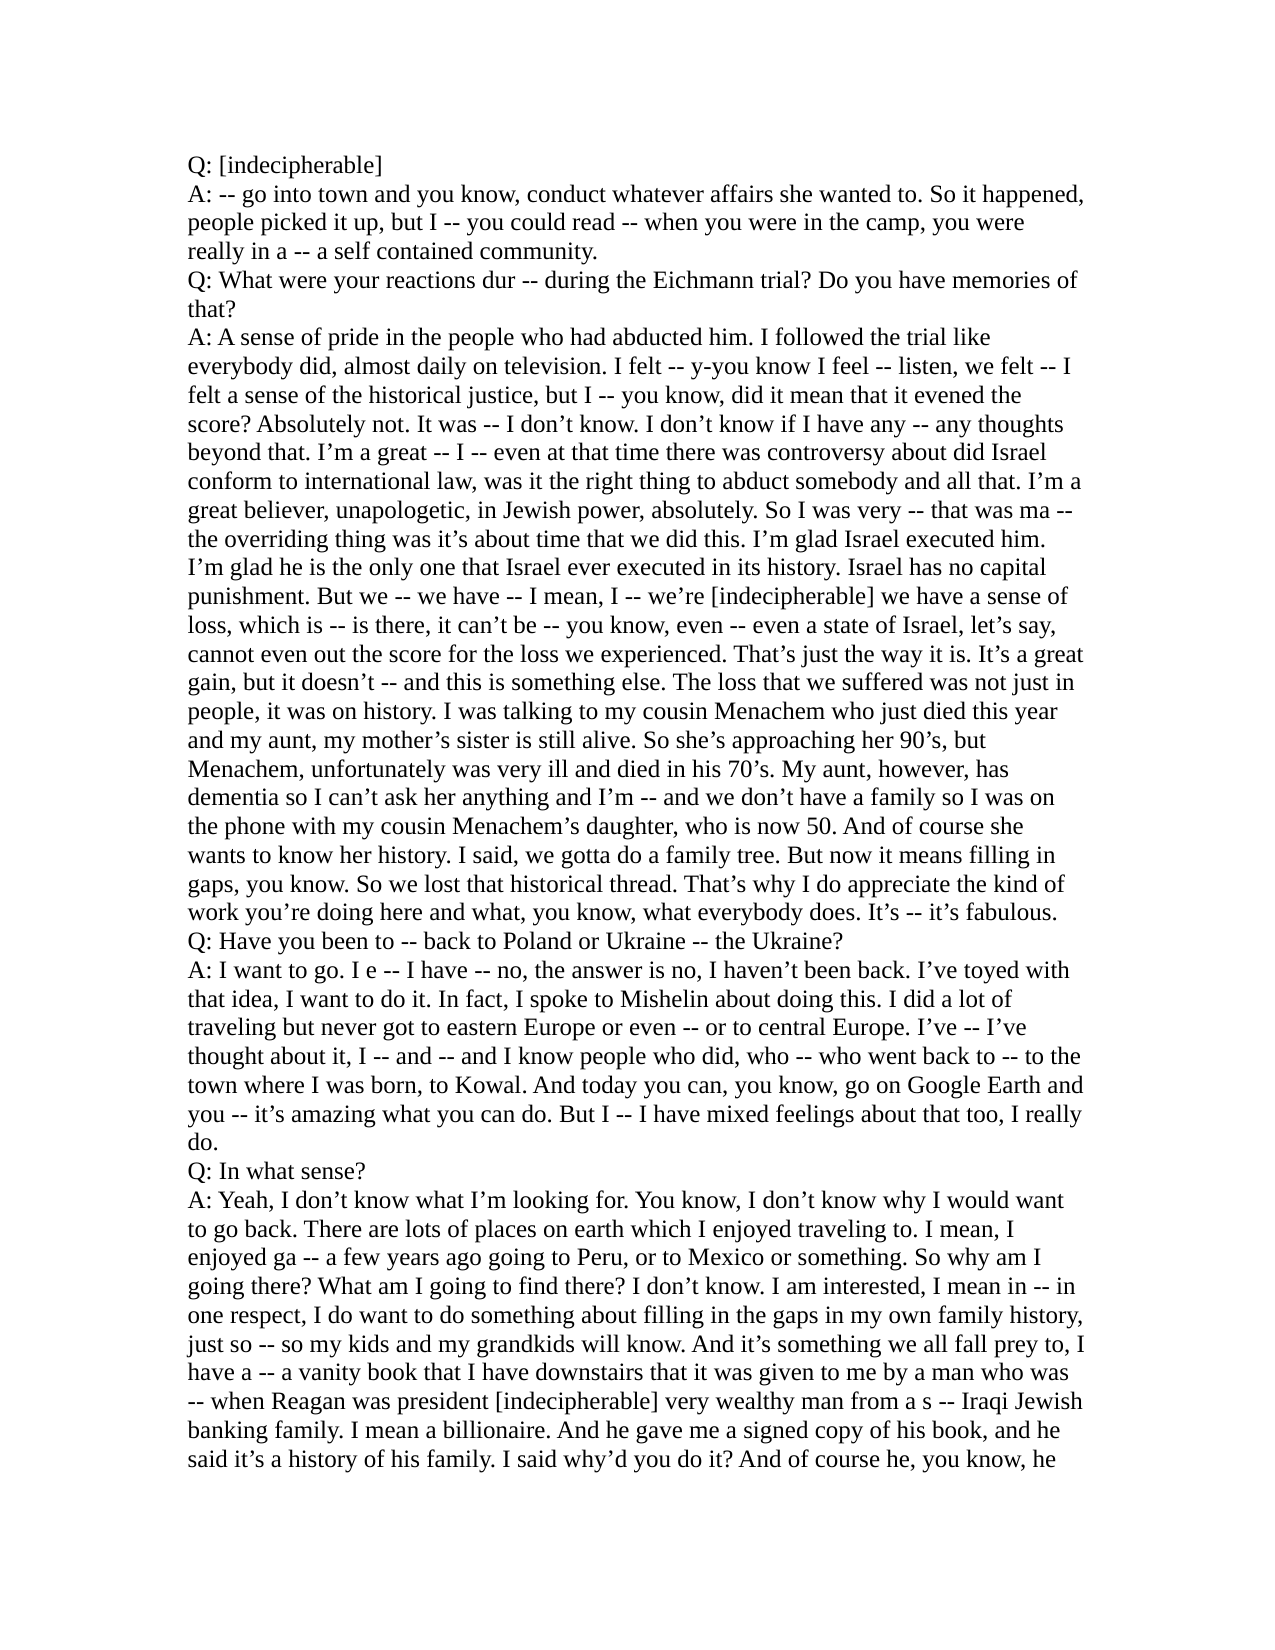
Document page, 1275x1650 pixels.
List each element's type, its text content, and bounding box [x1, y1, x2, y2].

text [187, 1185, 1087, 1472]
text Q: [indecipherable] [187, 150, 1087, 179]
text Q: In what sense? [187, 1156, 1087, 1185]
text Q: Have you been to -- back to Poland or Ukraine -- the Ukraine? [187, 926, 1087, 955]
text A: I want to go. I e -- I have -- no, the answer is no, I haven’t been back. I’ve toyed with that idea, I want to do it. In fact, I spoke to Mishelin about doing this. I did a lot of traveling but never got to eastern Europe or even -- or to central Europe. I’ve -- I’ve thought about it, I -- and -- and I know people who did, who -- who went back to -- to the town where I was born, to Kowal. And today you can, you know, go on Google Earth and you -- it’s amazing what you can do. But I -- I have mixed feelings about that too, I really do. [187, 955, 1087, 1156]
text A: -- go into town and you know, conduct whatever affairs she wanted to. So it happened, people picked it up, but I -- you could read -- when you were in the camp, you were really in a -- a self contained community. [187, 179, 1087, 265]
text Q: What were your reactions dur -- during the Eichmann trial? Do you have memories of that? [187, 265, 1087, 322]
text A: A sense of pride in the people who had abducted him. I followed the trial like everybody did, almost daily on television. I felt -- y-you know I feel -- listen, we felt -- I felt a sense of the historical justice, but I -- you know, did it mean that it evened the score? Absolutely not. It was -- I don’t know. I don’t know if I have any -- any thoughts beyond that. I’m a great -- I -- even at that time there was controversy about did Israel conform to international law, was it the right thing to abduct somebody and all that. I’m a great believer, unapologetic, in Jewish power, absolutely. So I was very -- that was ma -- the overriding thing was it’s about time that we did this. I’m glad Israel executed him. I’m glad he is the only one that Israel ever executed in its history. Israel has no capital punishment. But we -- we have -- I mean, I -- we’re [indecipherable] we have a sense of loss, which is -- is there, it can’t be -- you know, even -- even a state of Israel, let’s say, cannot even out the score for the loss we experienced. That’s just the way it is. It’s a great gain, but it doesn’t -- and this is something else. The loss that we suffered was not just in people, it was on history. I was talking to my cousin Menachem who just died this year and my aunt, my mother’s sister is still alive. So she’s approaching her 90’s, but Menachem, unfortunately was very ill and died in his 70’s. My aunt, however, has dementia so I can’t ask her anything and I’m -- and we don’t have a family so I was on the phone with my cousin Menachem’s daughter, who is now 50. And of course she wants to know her history. I said, we gotta do a family tree. But now it means filling in gaps, you know. So we lost that historical thread. That’s why I do appreciate the kind of work you’re doing here and what, you know, what everybody does. It’s -- it’s fabulous. [187, 322, 1087, 926]
